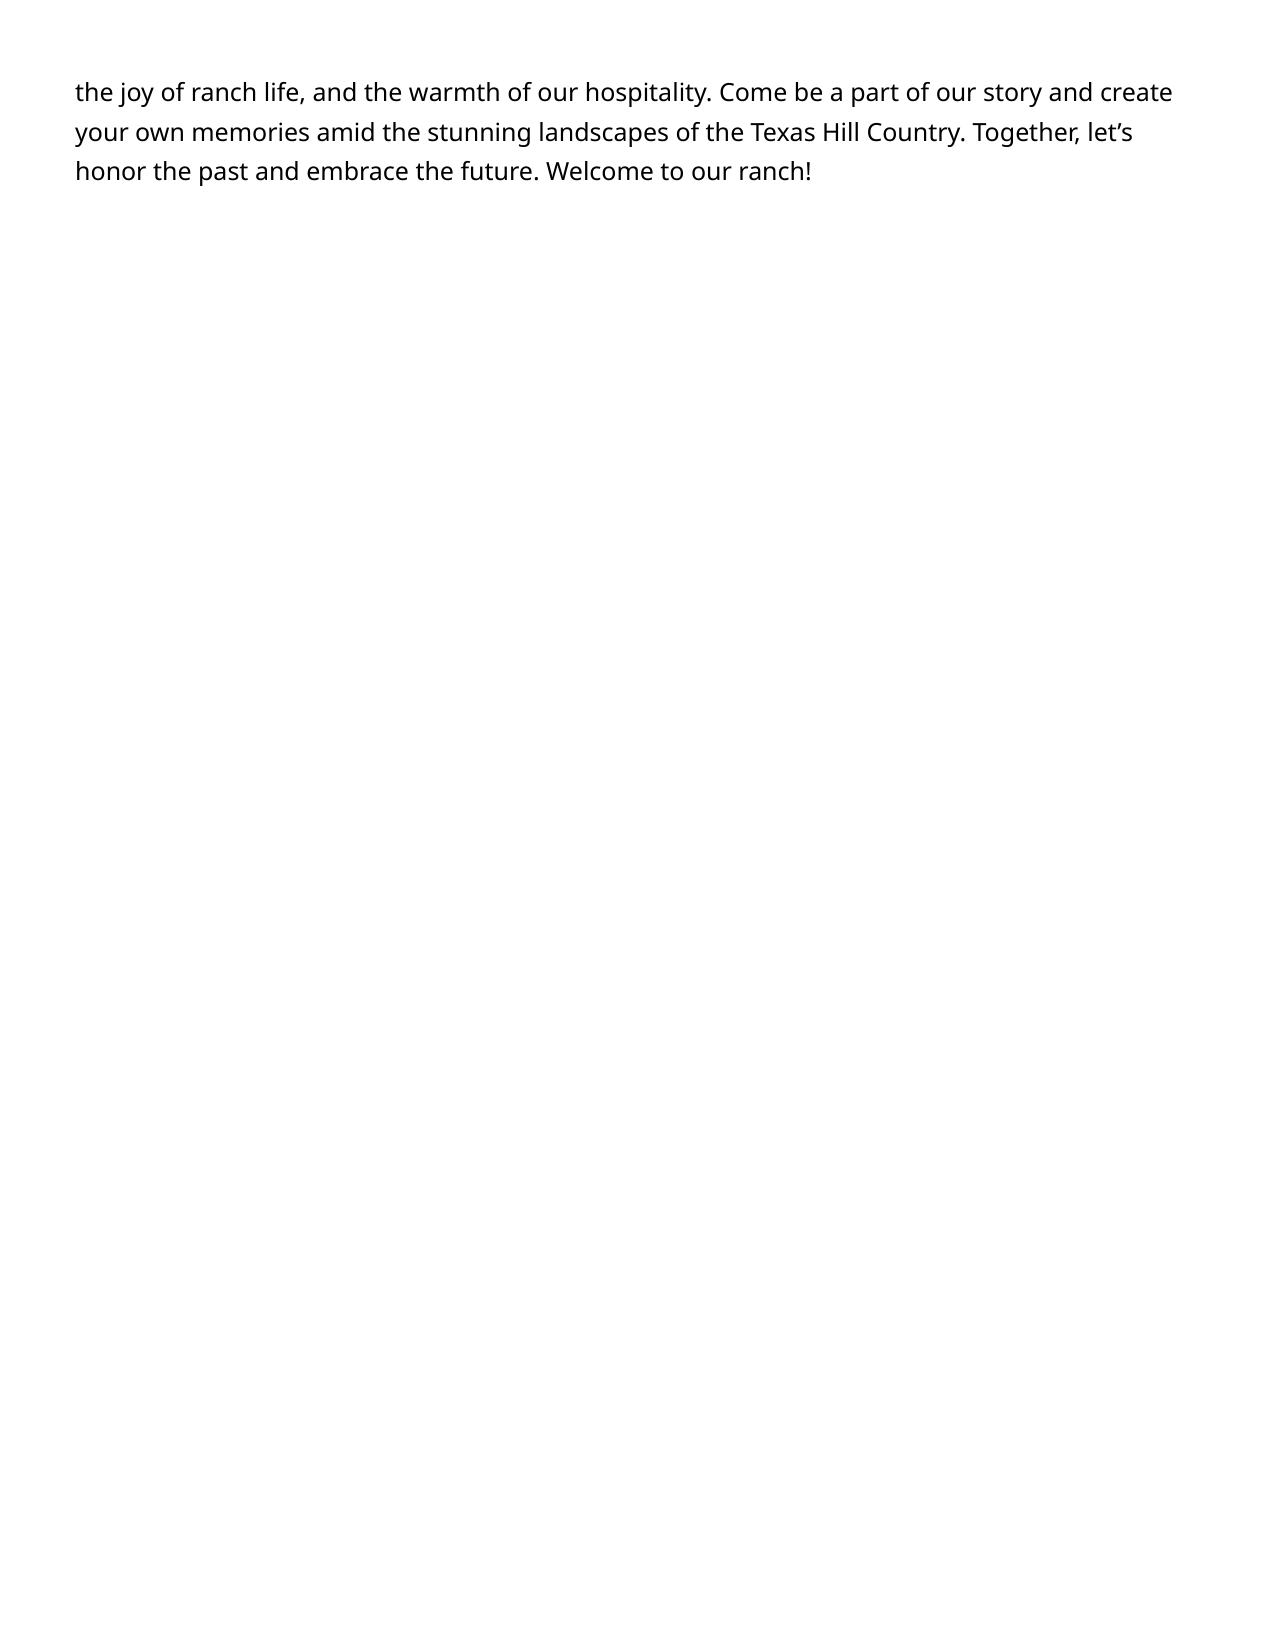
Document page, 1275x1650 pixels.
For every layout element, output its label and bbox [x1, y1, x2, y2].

text [75, 75, 1200, 187]
